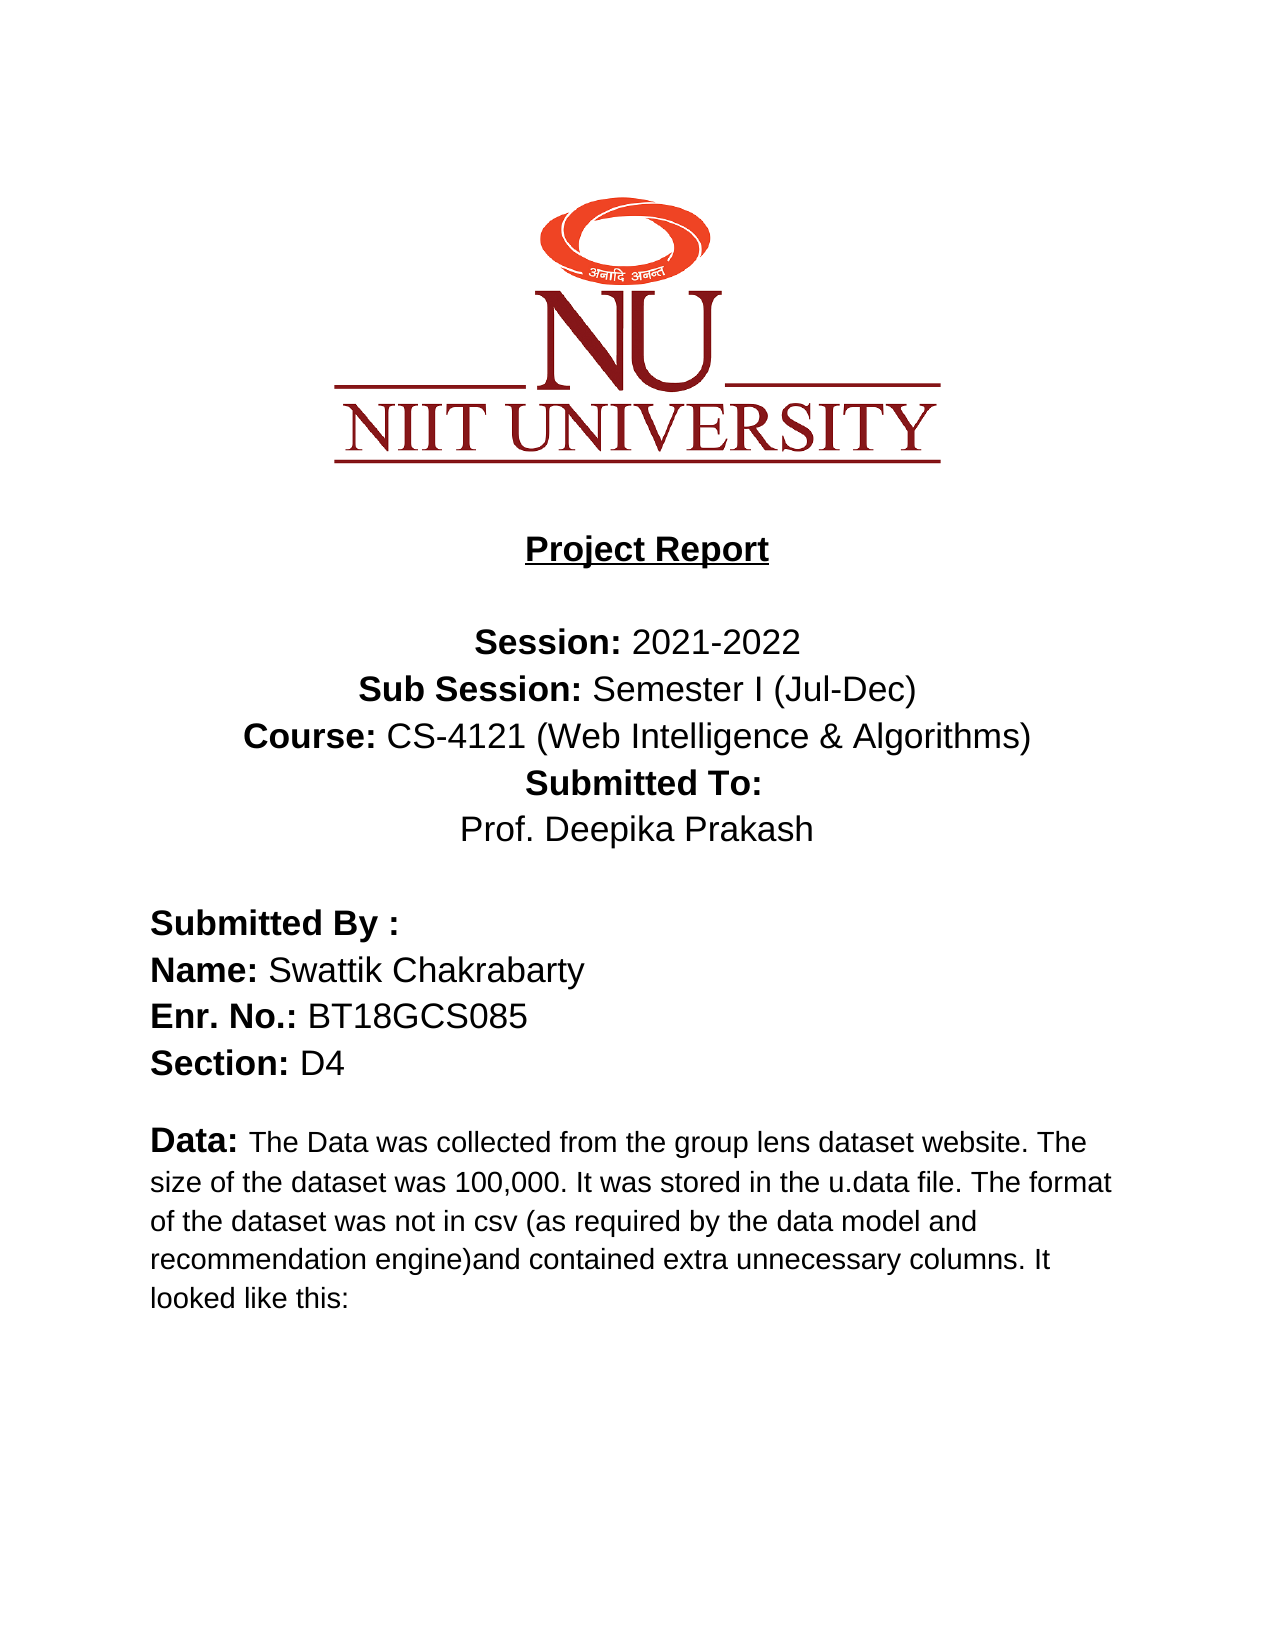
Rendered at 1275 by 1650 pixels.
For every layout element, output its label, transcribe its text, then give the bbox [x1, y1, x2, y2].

picture [334, 150, 941, 478]
text Prof. Deepika Prakash [450, 808, 1125, 849]
text Session: 2021-2022 [150, 621, 1125, 662]
text Submitted To: [450, 762, 1125, 802]
text Data: The Data was collected from the group lens dataset website. The size of the dataset was 100,000. It was stored in the u.data file. The format of the dataset was not in csv (as required by the data model and recommendation engine)and contained extra unnecessary columns. It looked like this: [150, 1119, 1125, 1314]
text Section: D4 [150, 1042, 1125, 1083]
text Submitted By : [150, 902, 1125, 943]
text Enr. No.: BT18GCS085 [150, 996, 1125, 1036]
text Name: Swattik Chakrabarty [150, 949, 1125, 989]
text Sub Session: Semester I (Jul-Dec) [150, 668, 1125, 709]
text Course: CS-4121 (Web Intelligence & Algorithms) [150, 715, 1125, 756]
text Project Report [450, 528, 1125, 569]
